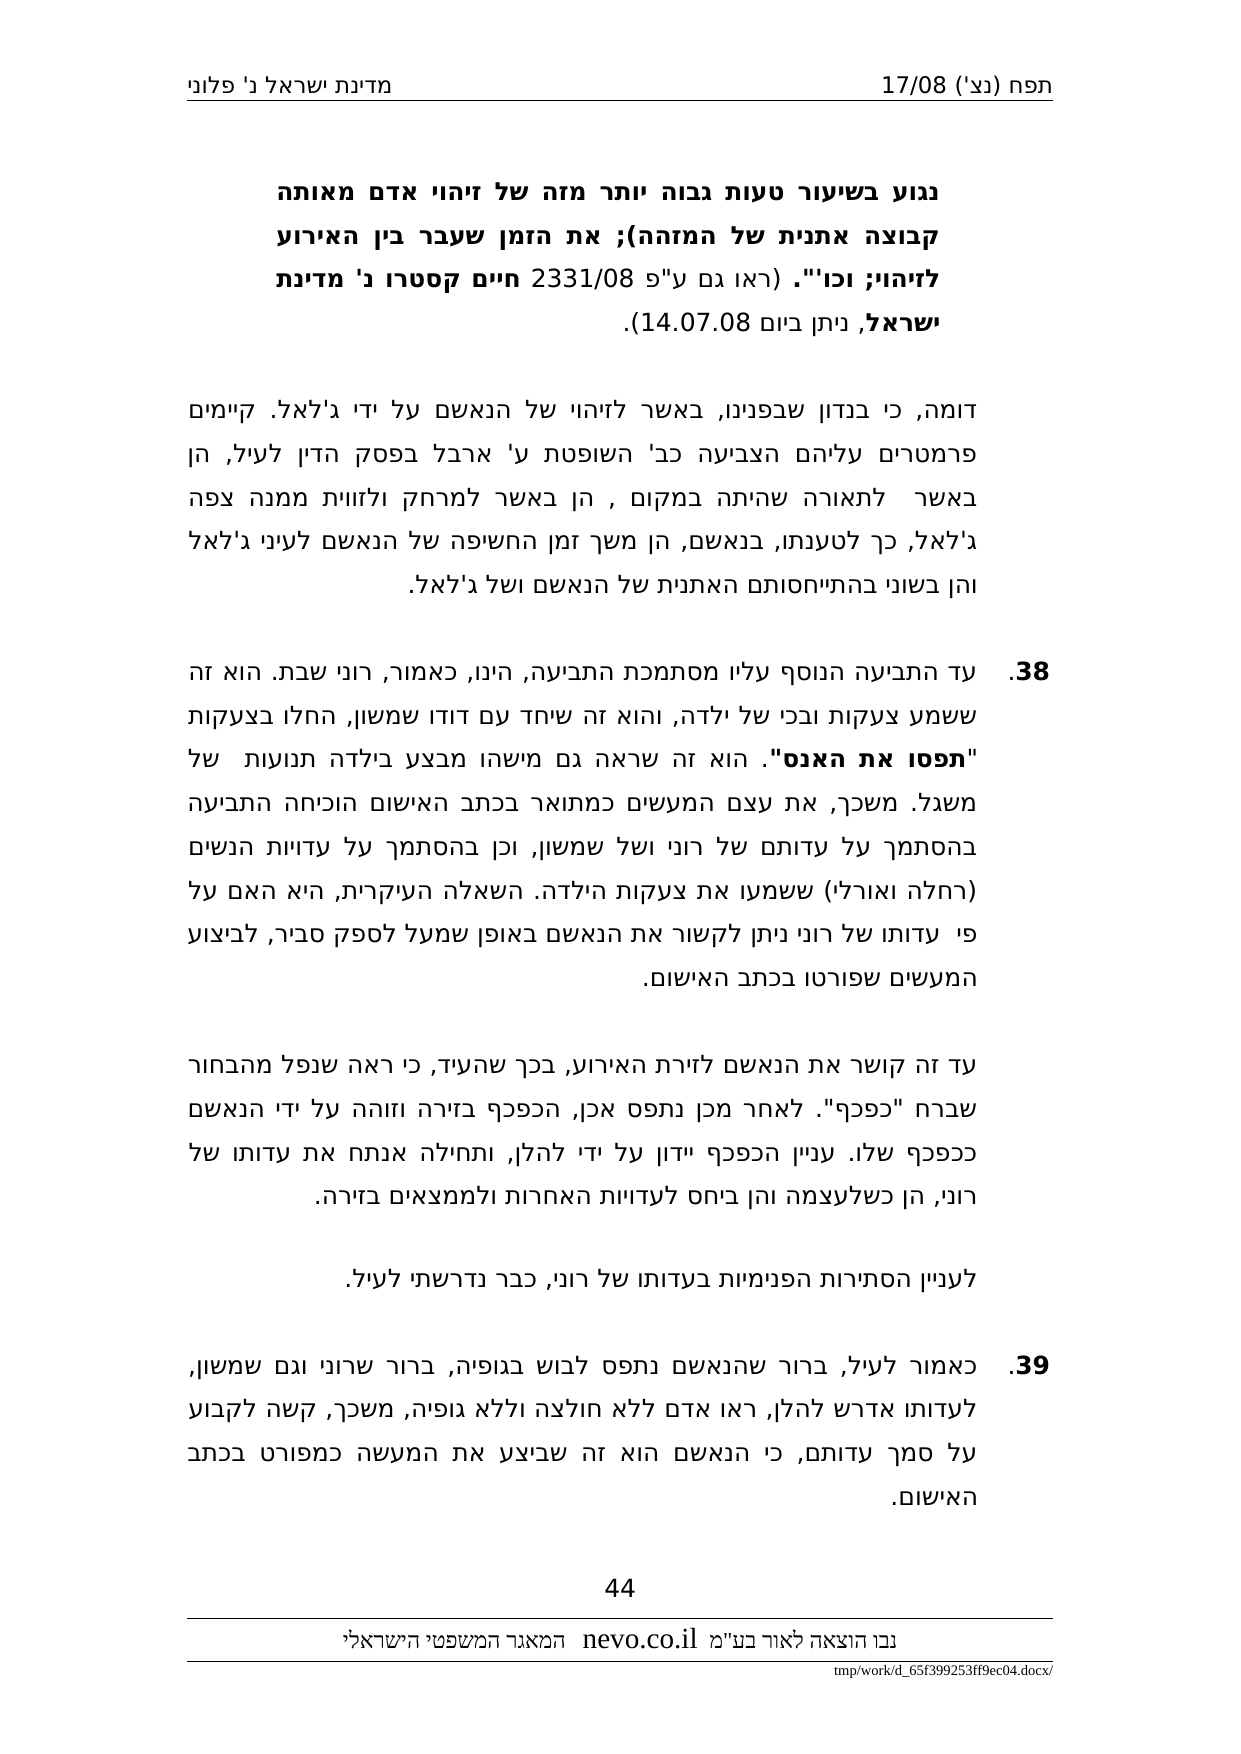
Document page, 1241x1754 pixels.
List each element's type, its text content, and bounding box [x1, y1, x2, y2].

text עד זה קושר את הנאשם לזירת האירוע, בכך שהעיד, כי ראה שנפל מהבחור שברח "כפכף". לאחר מכן נתפס אכן, הכפכף בזירה וזוהה על ידי הנאשם ככפכף שלו. עניין הכפכף יידון על ידי להלן, ותחילה אנתח את עדותו של רוני, הן כשלעצמה והן ביחס לעדויות האחרות ולממצאים בזירה. [187, 1050, 1053, 1211]
text 38. עד התביעה הנוסף עליו מסתמכת התביעה, הינו, כאמור, רוני שבת. הוא זה ששמע צעקות ובכי של ילדה, והוא זה שיחד עם דודו שמשון, החלו בצעקות "תפסו את האנס". הוא זה שראה גם מישהו מבצע בילדה תנועות של משגל. משכך, את עצם המעשים כמתואר בכתב האישום הוכיחה התביעה בהסתמך על עדותם של רוני ושל שמשון, וכן בהסתמך על עדויות הנשים (רחלה ואורלי) ששמעו את צעקות הילדה. השאלה העיקרית, היא האם על פי עדותו של רוני ניתן לקשור את הנאשם באופן שמעל לספק סביר, לביצוע המעשים שפורטו בכתב האישום. [187, 657, 1050, 993]
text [276, 177, 940, 338]
text 39. כאמור לעיל, ברור שהנאשם נתפס לבוש בגופיה, ברור שרוני וגם שמשון, לעדותו אדרש להלן, ראו אדם ללא חולצה וללא גופיה, משכך, קשה לקבוע על סמך עדותם, כי הנאשם הוא זה שביצע את המעשה כמפורט בכתב האישום. [187, 1351, 1050, 1511]
text דומה, כי בנדון שבפנינו, באשר לזיהוי של הנאשם על ידי ג'לאל. קיימים פרמטרים עליהם הצביעה כב' השופטת ע' ארבל בפסק הדין לעיל, הן באשר לתאורה שהיתה במקום , הן באשר למרחק ולזווית ממנה צפה ג'לאל, כך לטענתו, בנאשם, הן משך זמן החשיפה של הנאשם לעיני ג'לאל והן בשוני בהתייחסותם האתנית של הנאשם ושל ג'לאל. [187, 395, 978, 599]
text לעניין הסתירות הפנימיות בעדותו של רוני, כבר נדרשתי לעיל. [187, 1264, 978, 1293]
